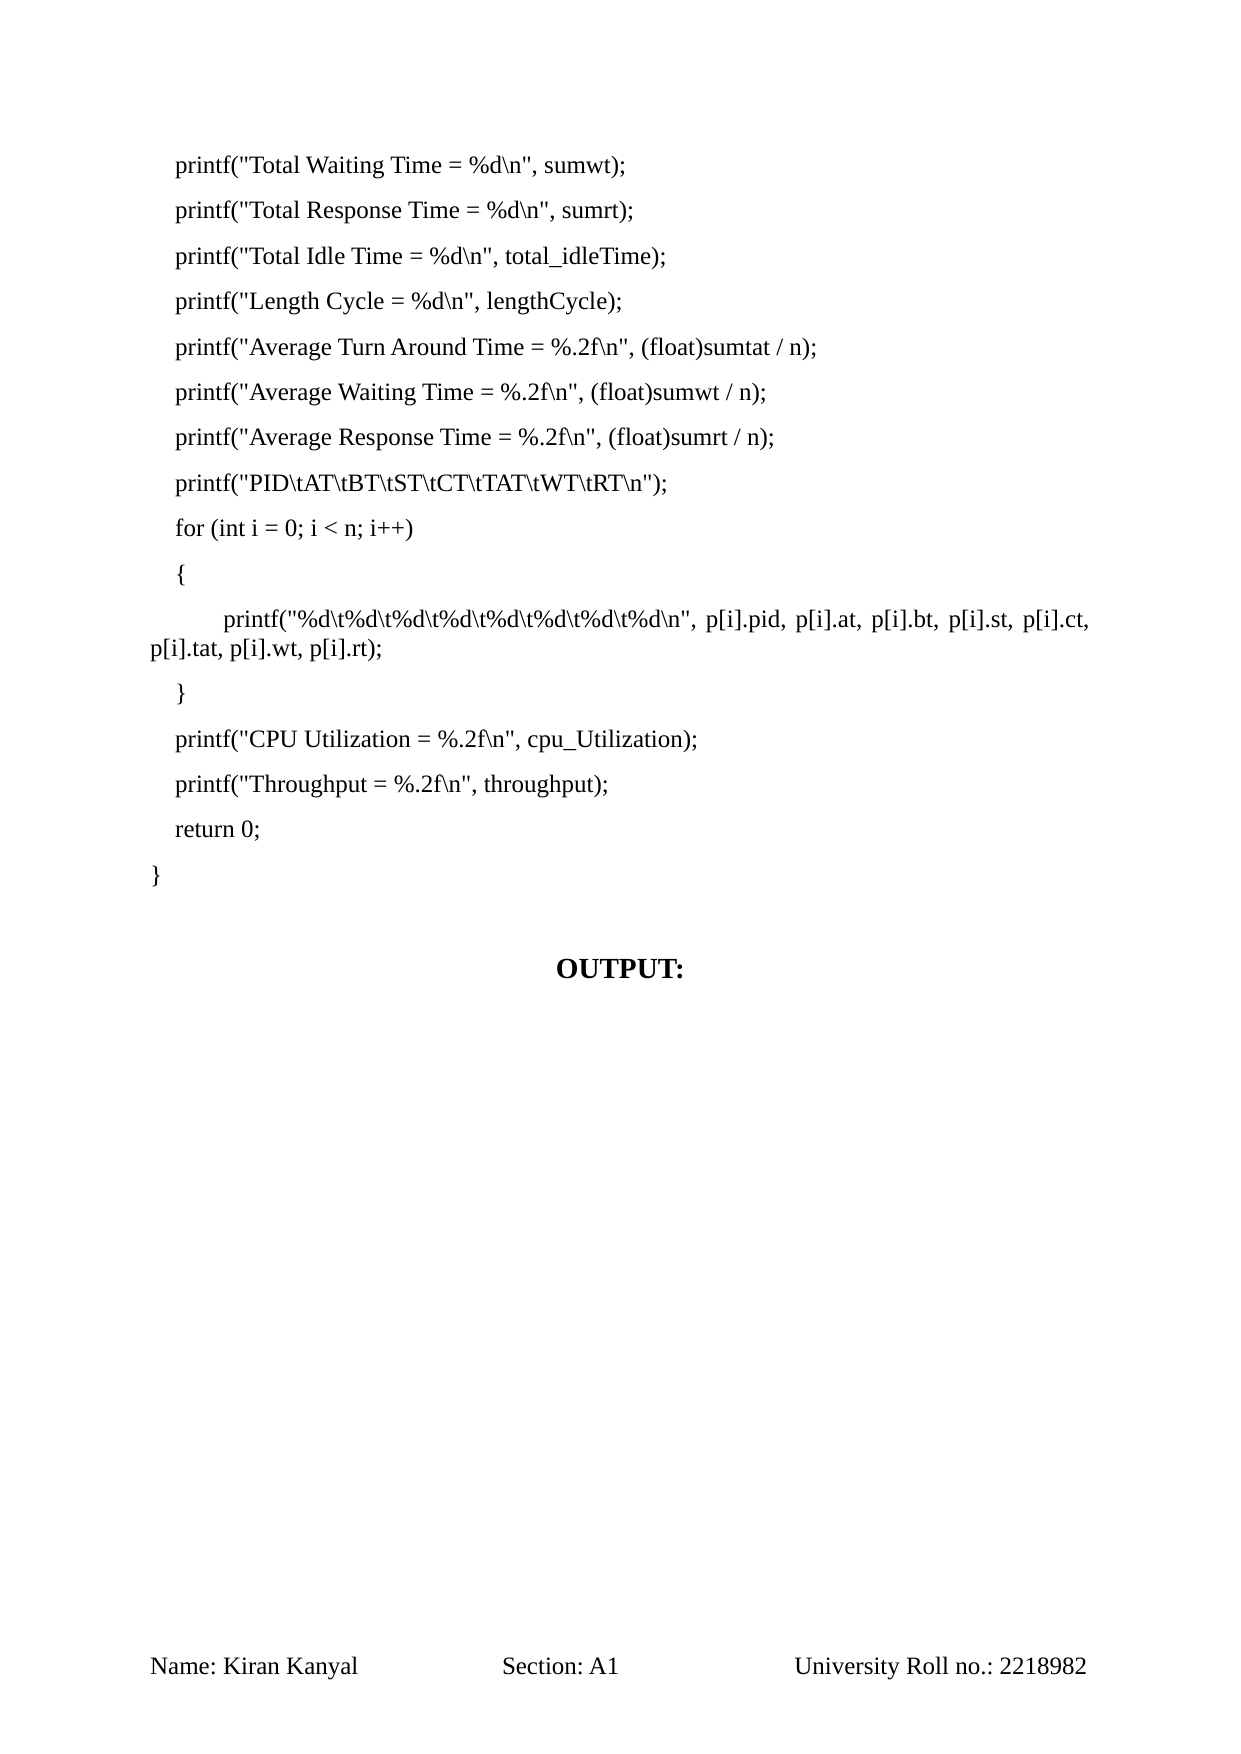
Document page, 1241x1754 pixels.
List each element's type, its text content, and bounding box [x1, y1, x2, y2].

text } [150, 860, 1090, 889]
text printf("Average Turn Around Time = %.2f\n", (float)sumtat / n); [150, 332, 1090, 360]
text } [150, 678, 1090, 707]
text { [150, 559, 1090, 587]
text printf("PID\tAT\tBT\tST\tCT\tTAT\tWT\tRT\n"); [150, 468, 1090, 497]
text printf("%d\t%d\t%d\t%d\t%d\t%d\t%d\t%d\n", p[i].pid, p[i].at, p[i].bt, p[i].st, p[i].ct, p[i].tat, p[i].wt, p[i].rt); [150, 604, 1090, 662]
text printf("Total Idle Time = %d\n", total_idleTime); [150, 241, 1090, 269]
text OUTPUT: [150, 951, 1090, 984]
text printf("Length Cycle = %d\n", lengthCycle); [150, 286, 1090, 315]
text printf("Average Response Time = %.2f\n", (float)sumrt / n); [150, 422, 1090, 451]
text printf("CPU Utilization = %.2f\n", cpu_Utilization); [150, 724, 1090, 752]
text return 0; [150, 814, 1090, 843]
text printf("Throughput = %.2f\n", throughput); [150, 769, 1090, 798]
text printf("Total Response Time = %d\n", sumrt); [150, 195, 1090, 224]
text printf("Total Waiting Time = %d\n", sumwt); [150, 150, 1090, 179]
text printf("Average Waiting Time = %.2f\n", (float)sumwt / n); [150, 377, 1090, 406]
text for (int i = 0; i < n; i++) [150, 513, 1090, 542]
